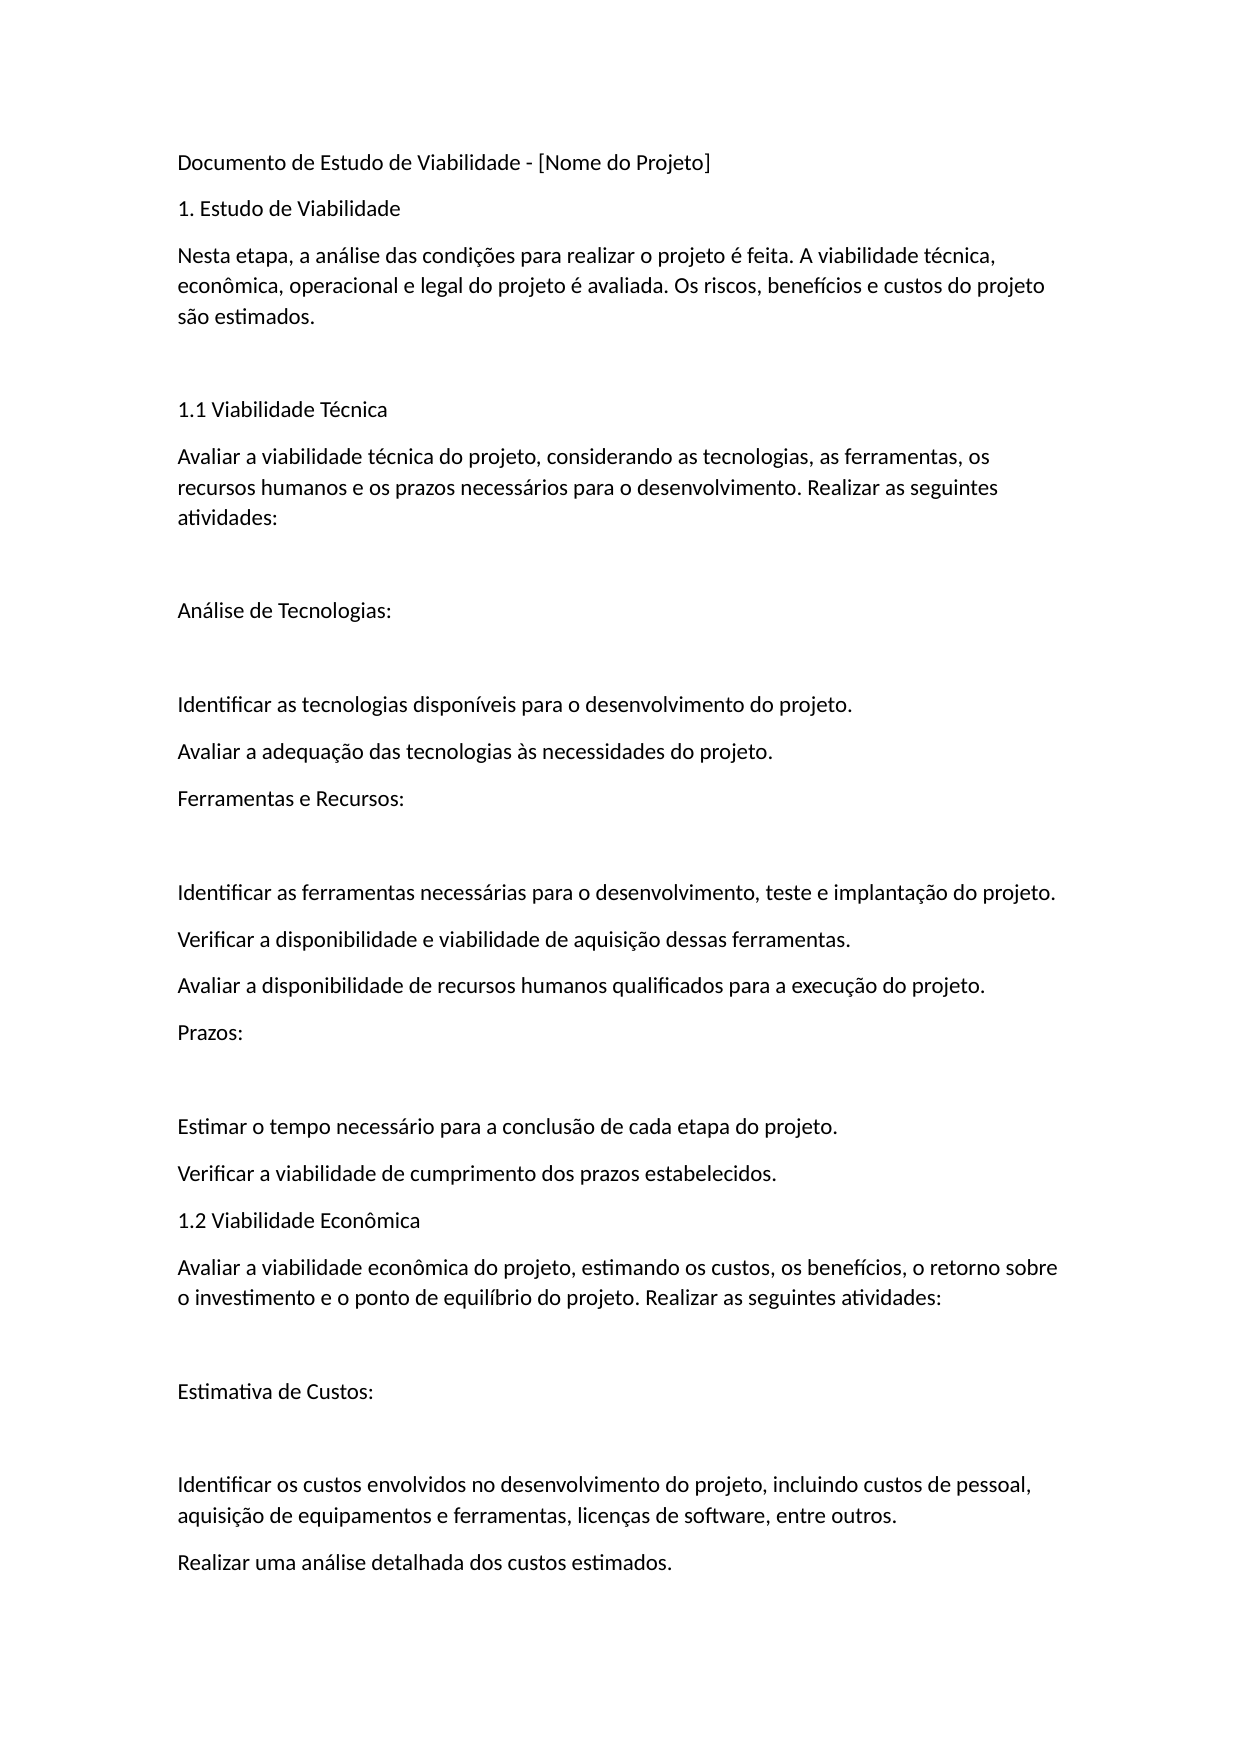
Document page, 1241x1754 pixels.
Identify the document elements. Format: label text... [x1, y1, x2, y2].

text Verificar a disponibilidade e viabilidade de aquisição dessas ferramentas. [177, 925, 1063, 953]
text Avaliar a disponibilidade de recursos humanos qualificados para a execução do projeto. [177, 972, 1063, 999]
text Verificar a viabilidade de cumprimento dos prazos estabelecidos. [177, 1159, 1063, 1187]
text Nesta etapa, a análise das condições para realizar o projeto é feita. A viabilidade técnica, econômica, operacional e legal do projeto é avaliada. Os riscos, benefícios e custos do projeto são estimados. [177, 241, 1063, 330]
text 1.2 Viabilidade Econômica [177, 1206, 1063, 1234]
text 1.1 Viabilidade Técnica [177, 396, 1063, 423]
text Identificar os custos envolvidos no desenvolvimento do projeto, incluindo custos de pessoal, aquisição de equipamentos e ferramentas, licenças de software, entre outros. [177, 1471, 1063, 1529]
text 1. Estudo de Viabilidade [177, 194, 1063, 222]
text Análise de Tecnologias: [177, 597, 1063, 624]
text Avaliar a adequação das tecnologias às necessidades do projeto. [177, 737, 1063, 765]
text Prazos: [177, 1018, 1063, 1046]
text Avaliar a viabilidade econômica do projeto, estimando os custos, os benefícios, o retorno sobre o investimento e o ponto de equilíbrio do projeto. Realizar as seguintes atividades: [177, 1253, 1063, 1311]
text Identificar as ferramentas necessárias para o desenvolvimento, teste e implantação do projeto. [177, 878, 1063, 906]
text Ferramentas e Recursos: [177, 784, 1063, 812]
text Avaliar a viabilidade técnica do projeto, considerando as tecnologias, as ferramentas, os recursos humanos e os prazos necessários para o desenvolvimento. Realizar as seguintes atividades: [177, 442, 1063, 531]
text Realizar uma análise detalhada dos custos estimados. [177, 1548, 1063, 1576]
text Documento de Estudo de Viabilidade - [Nome do Projeto] [177, 148, 1063, 176]
text Estimativa de Custos: [177, 1377, 1063, 1405]
text Estimar o tempo necessário para a conclusão de cada etapa do projeto. [177, 1112, 1063, 1140]
text Identificar as tecnologias disponíveis para o desenvolvimento do projeto. [177, 690, 1063, 718]
